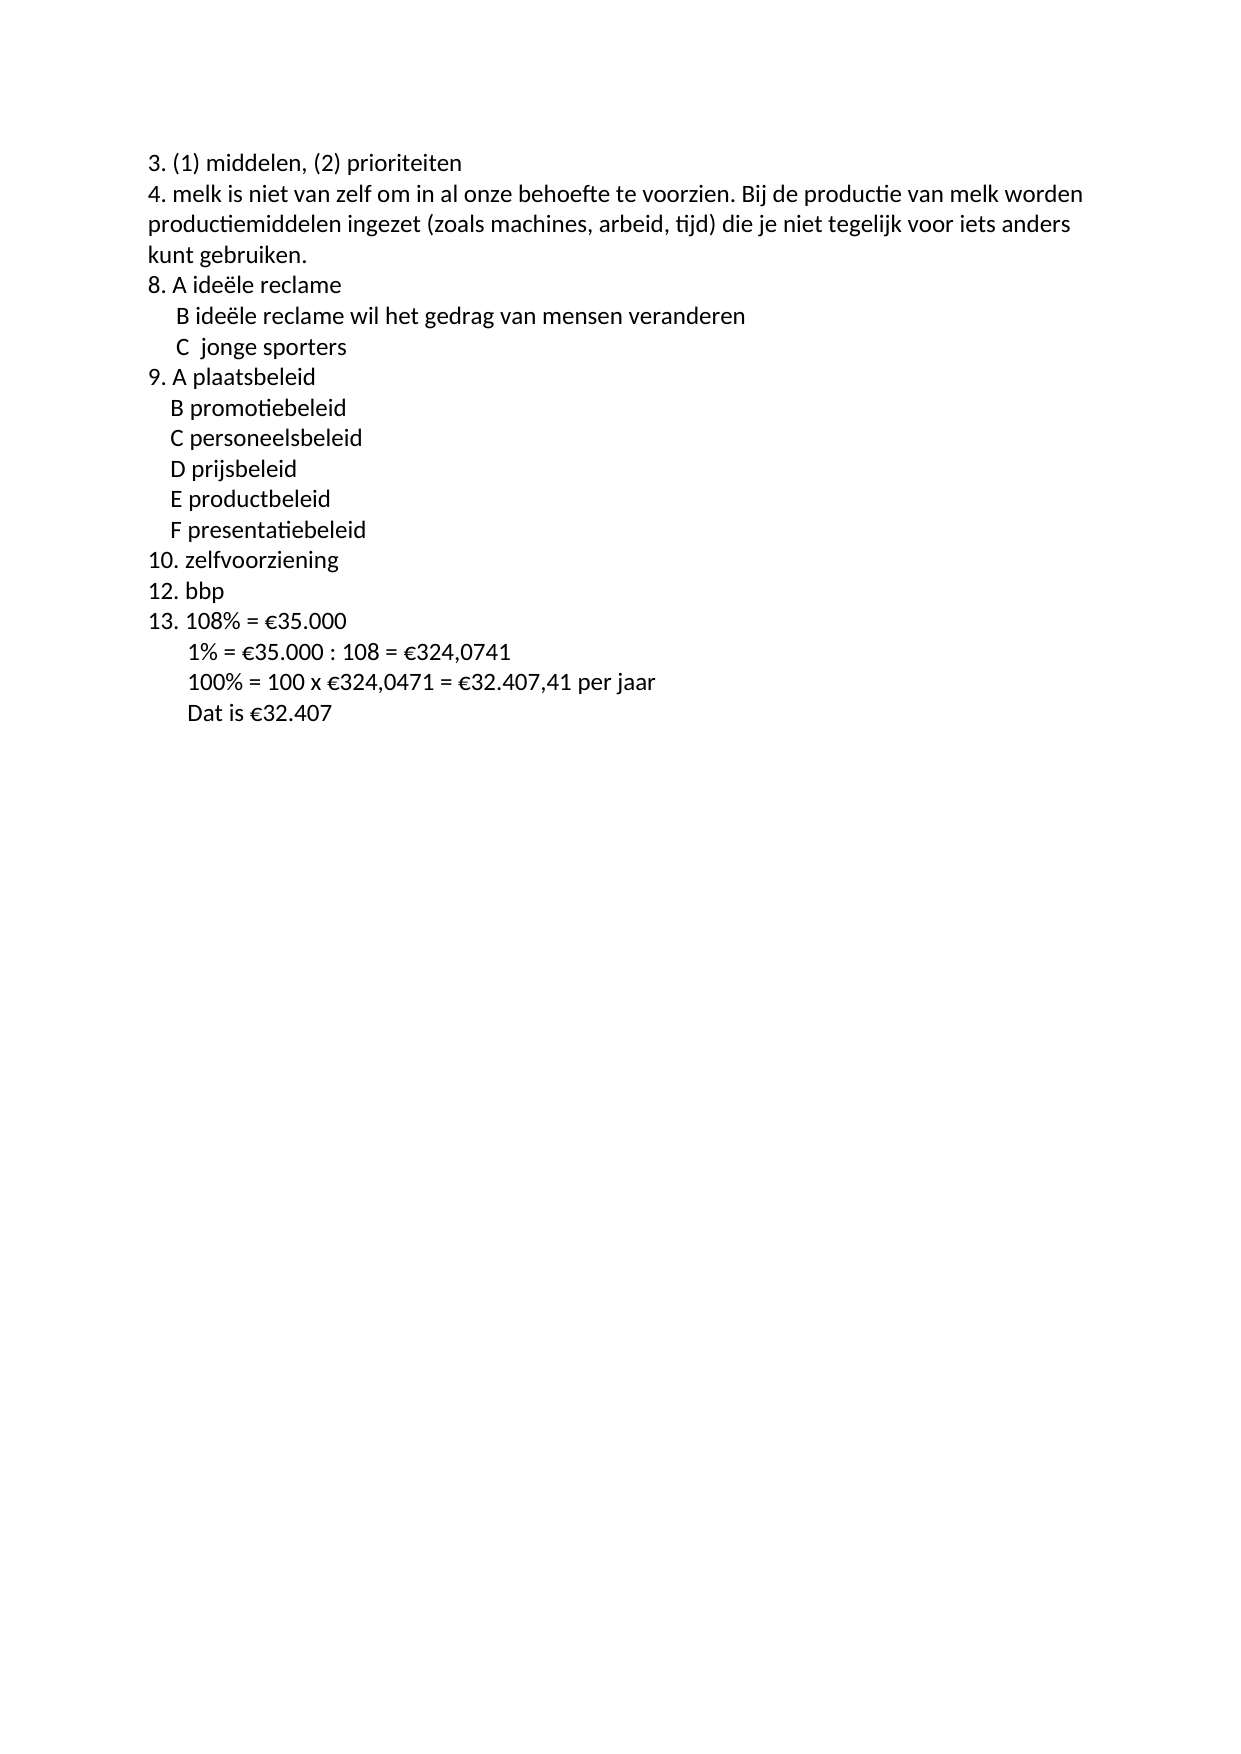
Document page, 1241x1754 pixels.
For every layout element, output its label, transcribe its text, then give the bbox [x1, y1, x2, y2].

text 1% = €35.000 : 108 = €324,0741 [148, 636, 1093, 666]
text E productbeleid [148, 483, 1093, 514]
text C jonge sporters [148, 331, 1093, 361]
text 12. bbp [148, 575, 1093, 605]
text 8. A ideële reclame [148, 270, 1093, 300]
text D prijsbeleid [148, 453, 1093, 483]
text 100% = 100 x €324,0471 = €32.407,41 per jaar [148, 666, 1093, 697]
text B promotiebeleid [148, 392, 1093, 422]
text 3. (1) middelen, (2) prioriteiten [148, 148, 1093, 178]
text 4. melk is niet van zelf om in al onze behoefte te voorzien. Bij de productie van melk worden productiemiddelen ingezet (zoals machines, arbeid, tijd) die je niet tegelijk voor iets anders kunt gebruiken. [148, 178, 1093, 270]
text 13. 108% = €35.000 [148, 605, 1093, 636]
text F presentatiebeleid [148, 514, 1093, 544]
text Dat is €32.407 [148, 697, 1093, 727]
text C personeelsbeleid [148, 422, 1093, 453]
text 9. A plaatsbeleid [148, 361, 1093, 392]
text 10. zelfvoorziening [148, 544, 1093, 575]
text B ideële reclame wil het gedrag van mensen veranderen [148, 300, 1093, 331]
